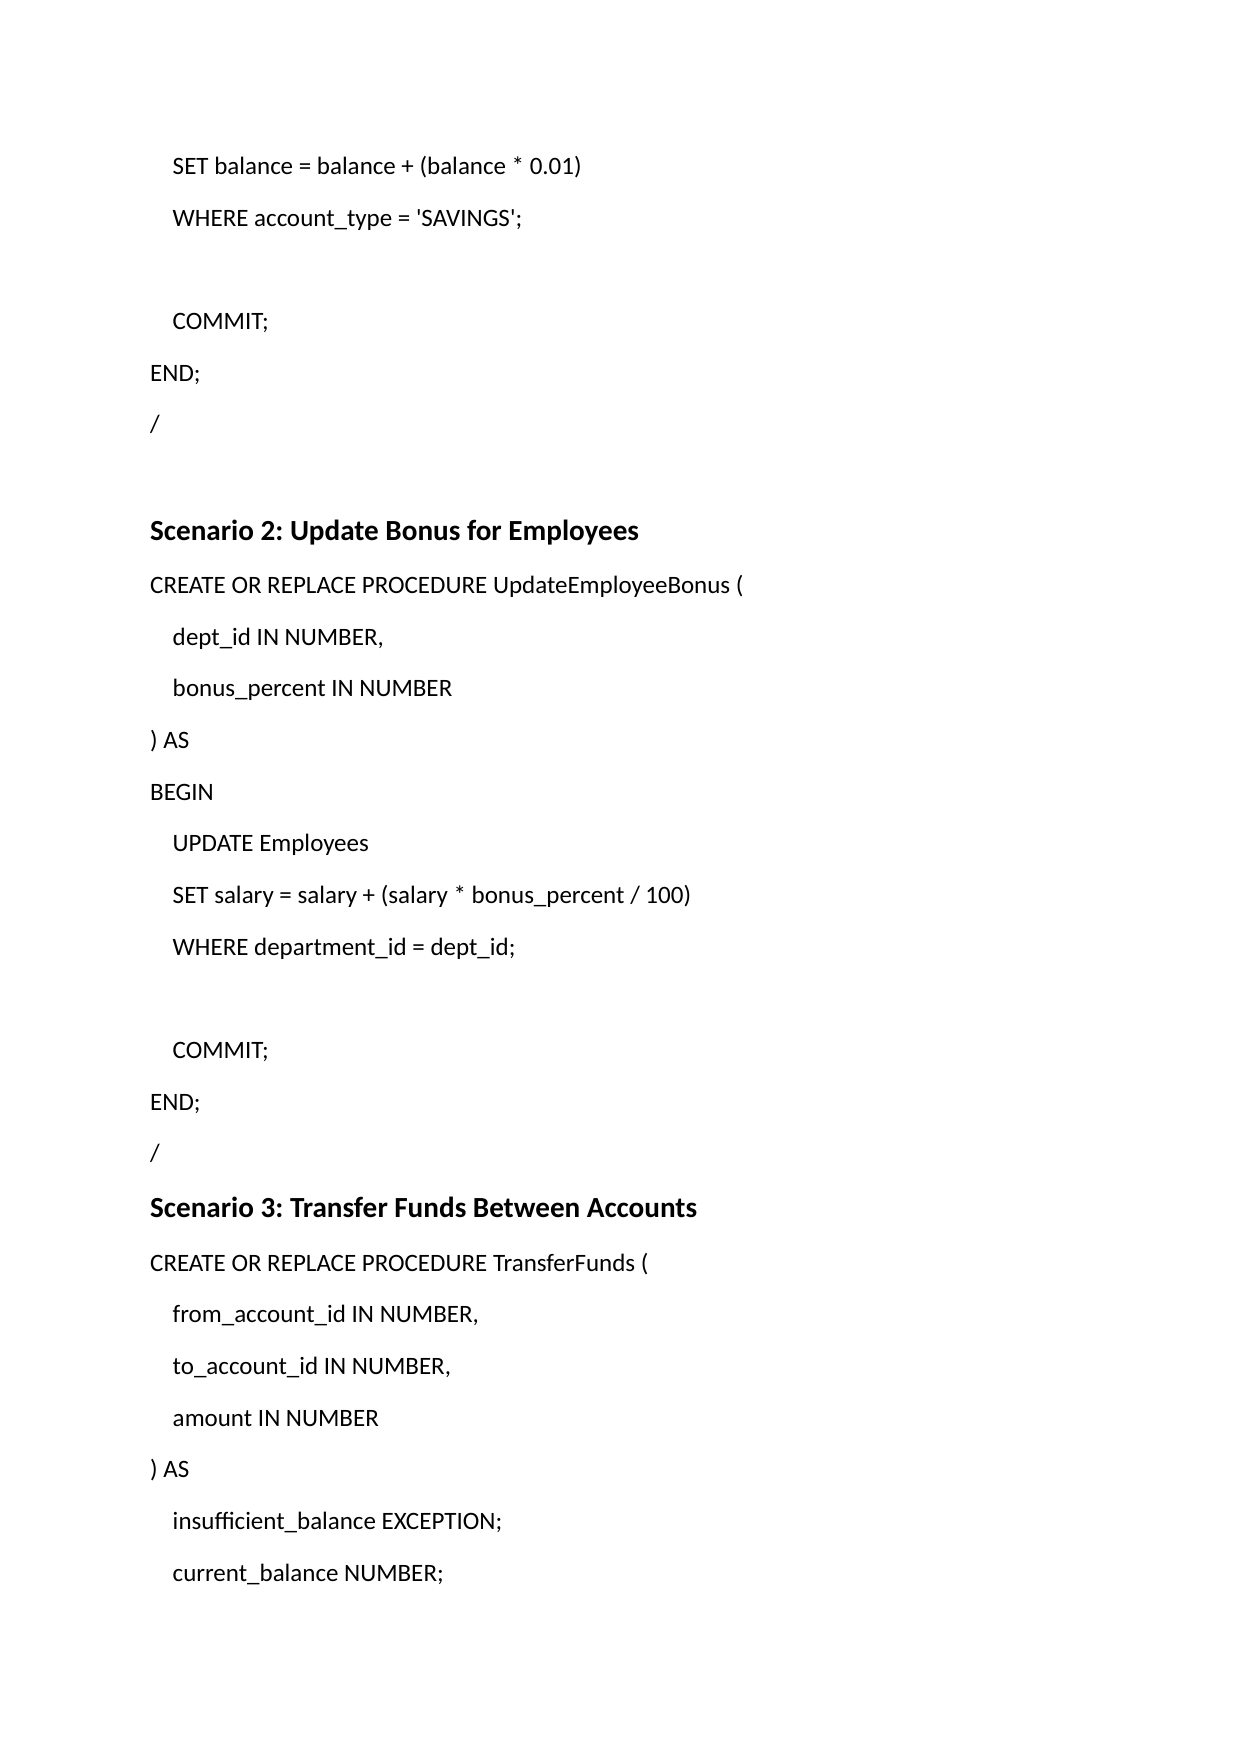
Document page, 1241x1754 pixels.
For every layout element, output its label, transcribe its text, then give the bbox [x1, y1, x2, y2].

text from_account_id IN NUMBER, [150, 1298, 1090, 1329]
text SET balance = balance + (balance * 0.01) [150, 150, 1090, 181]
text insufficient_balance EXCEPTION; [150, 1505, 1090, 1536]
text CREATE OR REPLACE PROCEDURE TransferFunds ( [150, 1247, 1090, 1277]
text SET salary = salary + (salary * bonus_percent / 100) [150, 879, 1090, 910]
text Scenario 3: Transfer Funds Between Accounts [150, 1189, 1090, 1225]
text amount IN NUMBER [150, 1402, 1090, 1432]
text ) AS [150, 724, 1090, 755]
text CREATE OR REPLACE PROCEDURE UpdateEmployeeBonus ( [150, 569, 1090, 600]
text current_balance NUMBER; [150, 1557, 1090, 1587]
text / [150, 408, 1090, 439]
text UPDATE Employees [150, 828, 1090, 858]
text / [150, 1138, 1090, 1168]
text WHERE account_type = 'SAVINGS'; [150, 202, 1090, 232]
text END; [150, 357, 1090, 387]
text BEGIN [150, 776, 1090, 806]
text WHERE department_id = dept_id; [150, 931, 1090, 961]
text bonus_percent IN NUMBER [150, 673, 1090, 703]
text COMMIT; [150, 305, 1090, 336]
text END; [150, 1086, 1090, 1116]
text to_account_id IN NUMBER, [150, 1350, 1090, 1381]
text COMMIT; [150, 1034, 1090, 1065]
text dept_id IN NUMBER, [150, 621, 1090, 651]
text Scenario 2: Update Bonus for Employees [150, 512, 1090, 547]
text ) AS [150, 1453, 1090, 1484]
